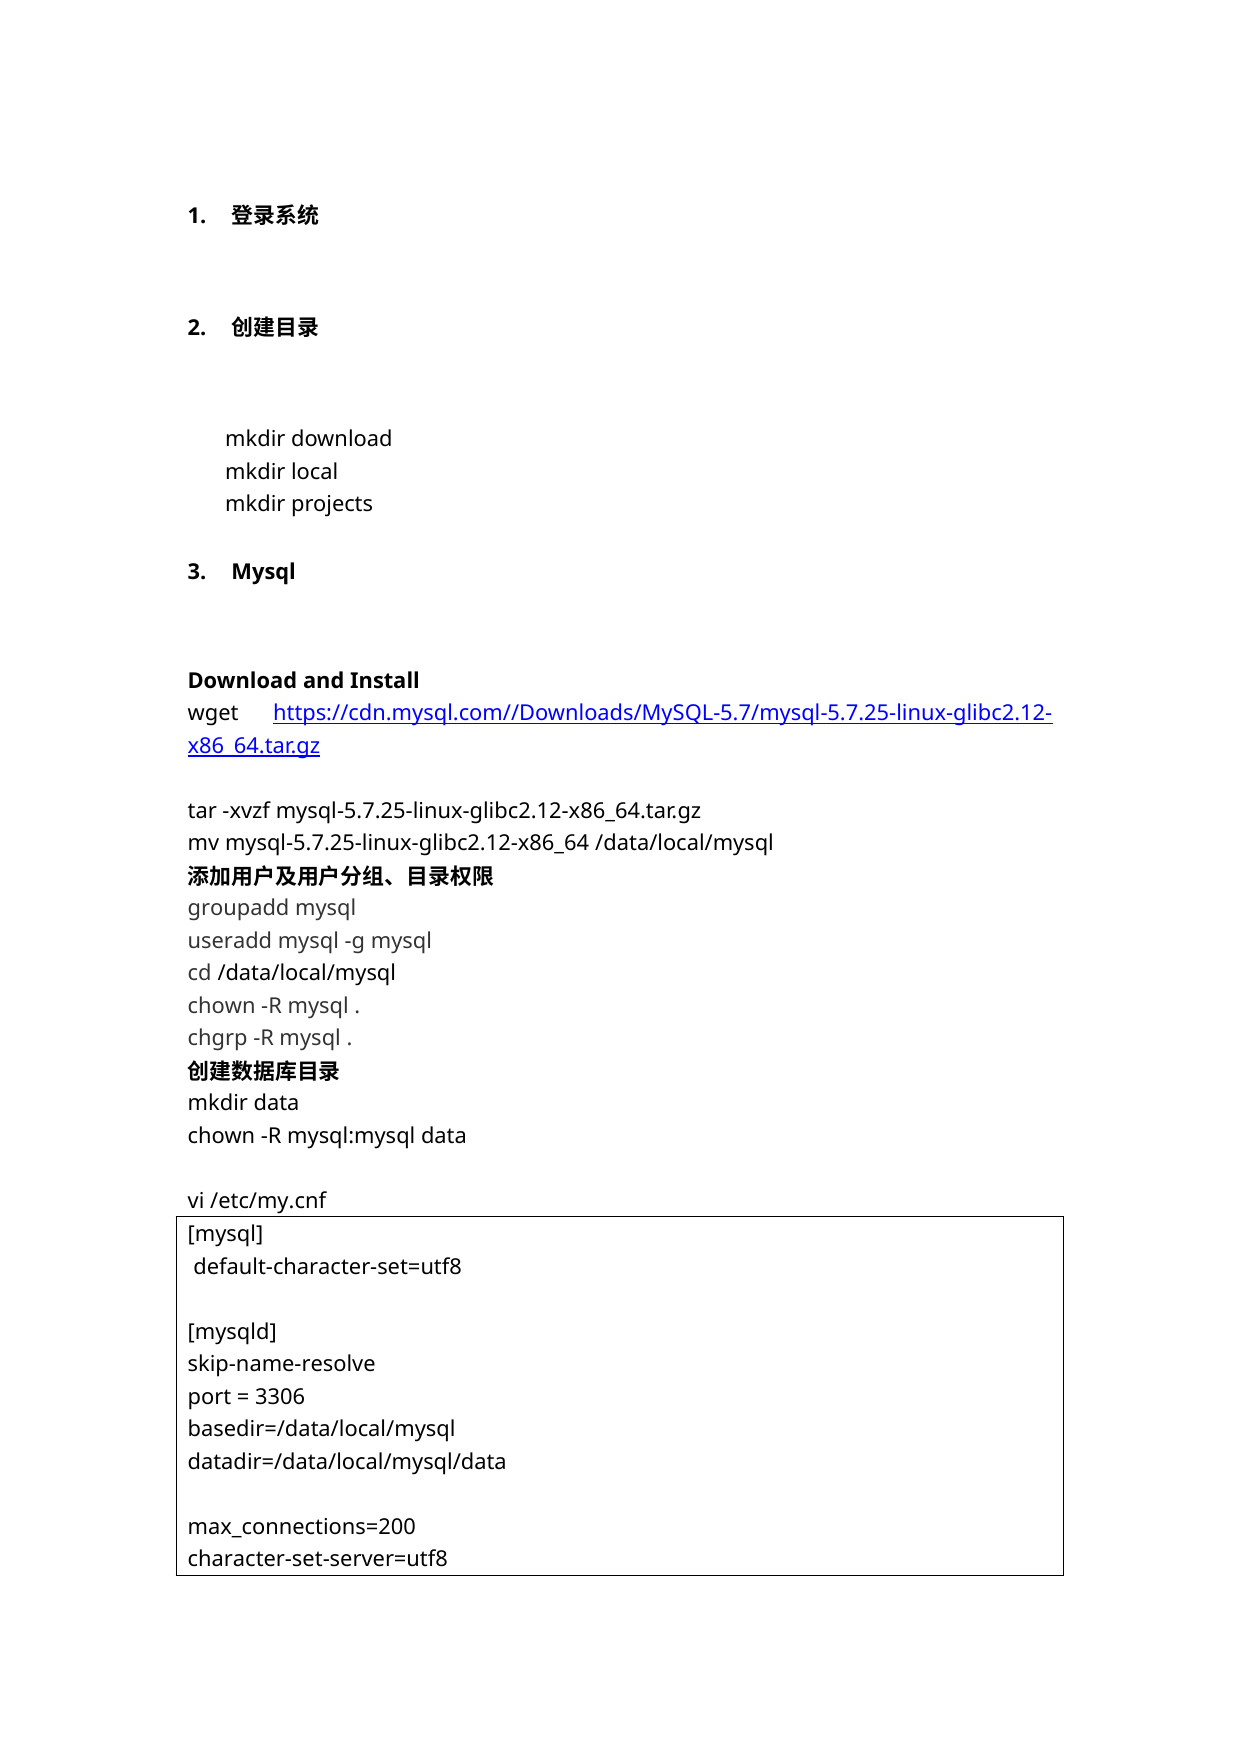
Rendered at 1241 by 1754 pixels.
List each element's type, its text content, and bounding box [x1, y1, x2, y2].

text 创建数据库目录 [187, 1053, 1053, 1086]
text chown -R mysql . [187, 988, 1053, 1021]
text tar -xvzf mysql-5.7.25-linux-glibc2.12-x86_64.tar.gz [187, 793, 1053, 826]
subtitle 创建目录 [187, 310, 1053, 343]
text chown -R mysql:mysql data [187, 1118, 1053, 1151]
text mkdir data [187, 1086, 1053, 1118]
subtitle 登录系统 [187, 197, 1053, 230]
text mv mysql-5.7.25-linux-glibc2.12-x86_64 /data/local/mysql [187, 826, 1053, 858]
list mkdir local [225, 454, 1053, 487]
text 添加用户及用户分组、目录权限 [187, 858, 1053, 891]
text useradd mysql -g mysql [187, 923, 1053, 956]
list mkdir download [225, 422, 1053, 454]
text vi /etc/my.cnf [187, 1183, 1053, 1216]
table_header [177, 1217, 1063, 1574]
text chgrp -R mysql . [187, 1021, 1053, 1053]
text groupadd mysql [187, 891, 1053, 923]
text Download and Install [187, 663, 1053, 696]
text wget https://cdn.mysql.com//Downloads/MySQL-5.7/mysql-5.7.25-linux-glibc2.12-x86_64.tar.gz [187, 696, 1053, 761]
subtitle Mysql [187, 555, 1053, 587]
list mkdir projects [225, 487, 1053, 519]
text cd /data/local/mysql [187, 956, 1053, 988]
